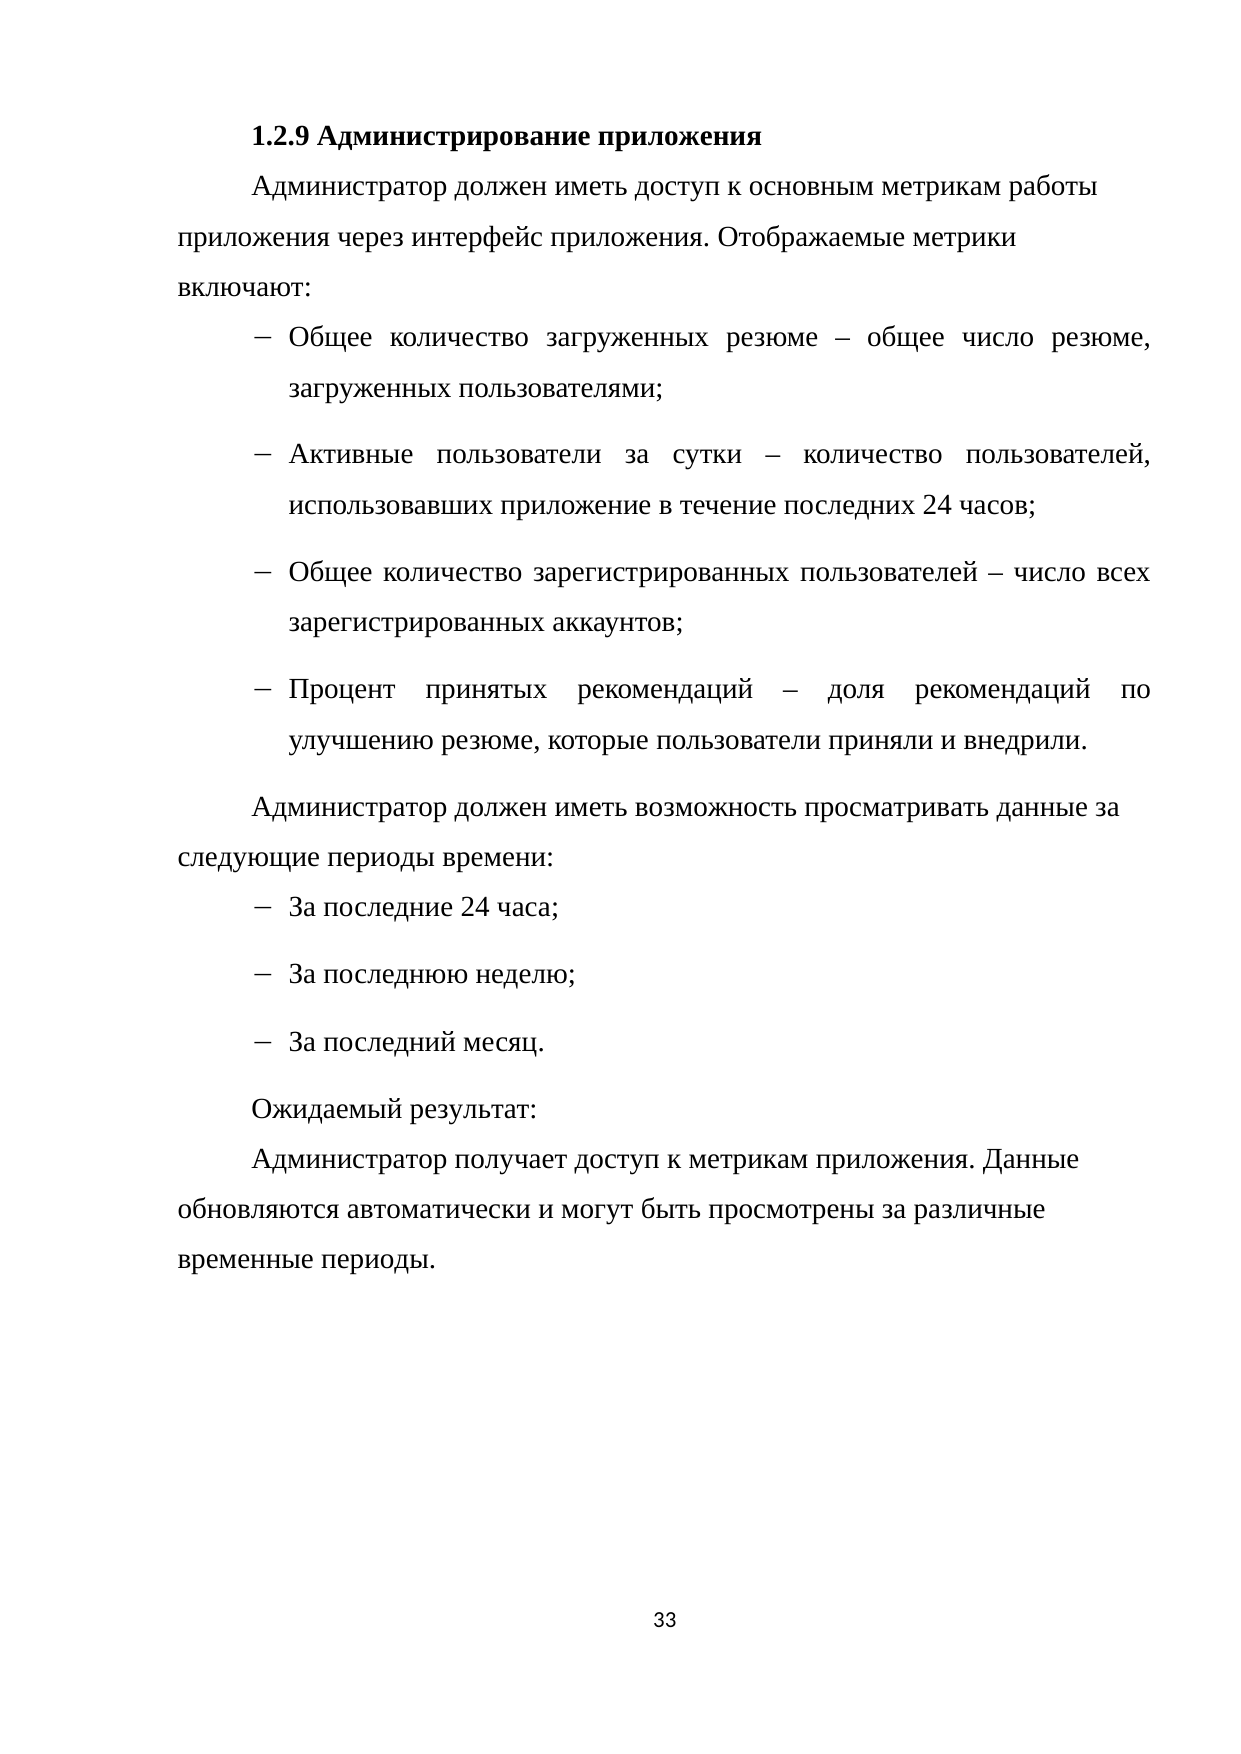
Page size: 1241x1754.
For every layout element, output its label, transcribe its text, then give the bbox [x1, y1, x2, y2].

text Процент принятых рекомендаций – доля рекомендаций по улучшению резюме, которые пользователи приняли и внедрили. [251, 671, 1152, 755]
text Активные пользователи за сутки – количество пользователей, использовавших приложение в течение последних 24 часов; [251, 437, 1152, 521]
text Общее количество загруженных резюме – общее число резюме, загруженных пользователями; [251, 319, 1152, 403]
text Администратор получает доступ к метрикам приложения. Данные обновляются автоматически и могут быть просмотрены за различные временные периоды. [177, 1141, 1152, 1275]
text За последнюю неделю; [251, 957, 1152, 990]
text Ожидаемый результат: [177, 1091, 1152, 1124]
text За последний месяц. [251, 1024, 1152, 1057]
text За последние 24 часа; [251, 889, 1152, 923]
text Общее количество зарегистрированных пользователей – число всех зарегистрированных аккаунтов; [251, 554, 1152, 638]
text Администратор должен иметь доступ к основным метрикам работы приложения через интерфейс приложения. Отображаемые метрики включают: [177, 168, 1152, 302]
text Администрирование приложения [251, 118, 1152, 152]
text Администратор должен иметь возможность просматривать данные за следующие периоды времени: [177, 789, 1152, 873]
